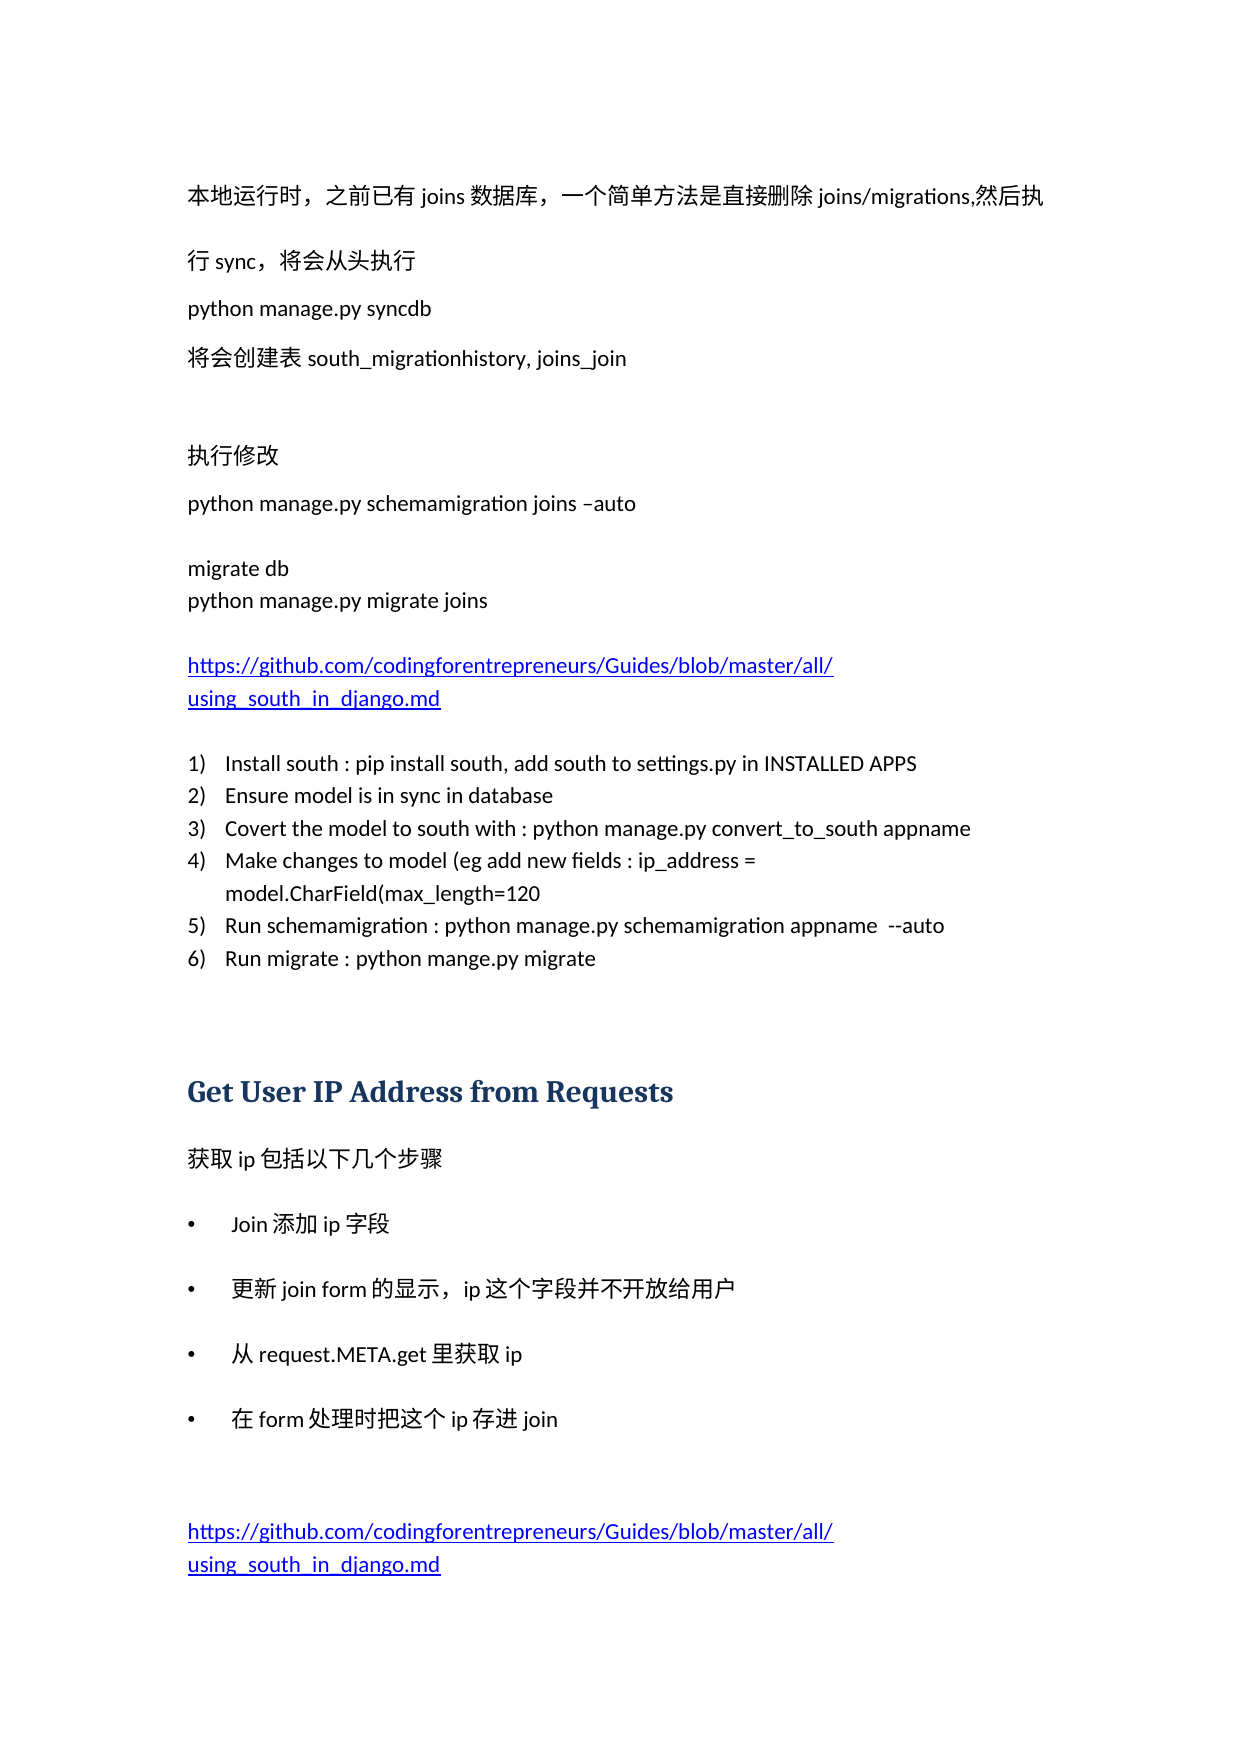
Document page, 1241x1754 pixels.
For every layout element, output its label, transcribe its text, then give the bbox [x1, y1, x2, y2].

list Run migrate : python mange.py migrate [187, 942, 1053, 974]
list 在form处理时把这个ip存进join [187, 1385, 1053, 1450]
text 执行修改 [187, 422, 1053, 487]
list Join添加ip字段 [187, 1190, 1053, 1255]
list Make changes to model (eg add new fields : ip_address = model.CharField(max_length=120 [187, 844, 1053, 909]
text 获取ip包括以下几个步骤 [187, 1125, 1053, 1190]
list 更新join form的显示，ip这个字段并不开放给用户 [187, 1255, 1053, 1320]
text migrate db [187, 552, 1053, 584]
list Install south : pip install south, add south to settings.py in INSTALLED APPS [187, 747, 1053, 779]
text python manage.py schemamigration joins –auto [187, 487, 1053, 519]
text 将会创建表 south_migrationhistory, joins_join [187, 324, 1053, 389]
text python manage.py migrate joins [187, 584, 1053, 617]
list Run schemamigration : python manage.py schemamigration appname --auto [187, 909, 1053, 942]
text 本地运行时，之前已有joins数据库，一个简单方法是直接删除joins/migrations,然后执行sync，将会从头执行 [187, 162, 1053, 292]
text python manage.py syncdb [187, 292, 1053, 324]
list Ensure model is in sync in database [187, 779, 1053, 812]
list 从request.META.get里获取ip [187, 1320, 1053, 1385]
text https://github.com/codingforentrepreneurs/Guides/blob/master/all/using_south_in_django.md [187, 649, 1053, 714]
subtitle Get User IP Address from Requests [187, 1060, 1053, 1125]
text https://github.com/codingforentrepreneurs/Guides/blob/master/all/using_south_in_django.md [187, 1515, 1053, 1580]
list Covert the model to south with : python manage.py convert_to_south appname [187, 812, 1053, 844]
